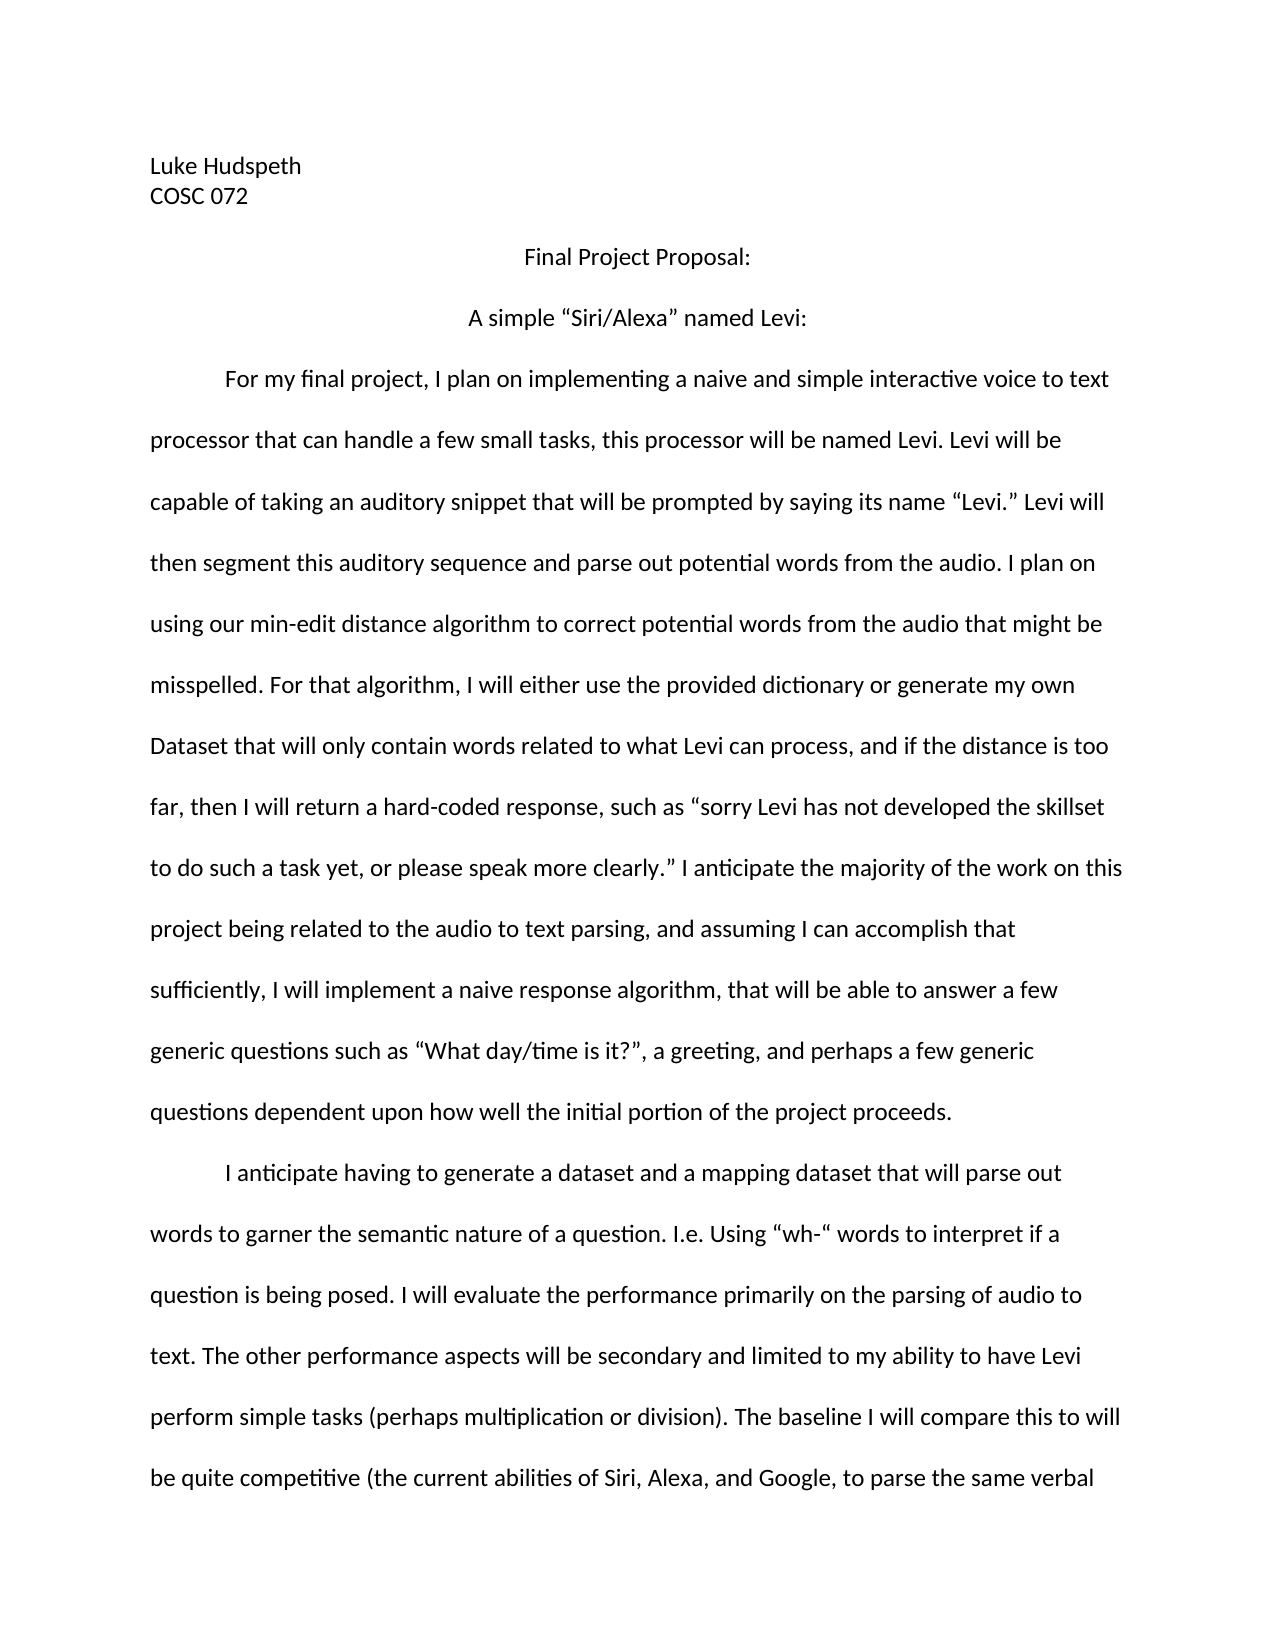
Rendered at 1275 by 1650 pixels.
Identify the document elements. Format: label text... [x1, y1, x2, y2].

text For my final project, I plan on implementing a naive and simple interactive voice to text processor that can handle a few small tasks, this processor will be named Levi. Levi will be capable of taking an auditory snippet that will be prompted by saying its name “Levi.” Levi will then segment this auditory sequence and parse out potential words from the audio. I plan on using our min-edit distance algorithm to correct potential words from the audio that might be misspelled. For that algorithm, I will either use the provided dictionary or generate my own Dataset that will only contain words related to what Levi can process, and if the distance is too far, then I will return a hard-coded response, such as “sorry Levi has not developed the skillset to do such a task yet, or please speak more clearly.” I anticipate the majority of the work on this project being related to the audio to text parsing, and assuming I can accomplish that sufficiently, I will implement a naive response algorithm, that will be able to answer a few generic questions such as “What day/time is it?”, a greeting, and perhaps a few generic questions dependent upon how well the initial portion of the project proceeds. [150, 364, 1125, 1127]
text Luke Hudspeth [150, 150, 1125, 181]
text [150, 1157, 1125, 1493]
text Final Project Proposal: [150, 242, 1125, 272]
text A simple “Siri/Alexa” named Levi: [150, 303, 1125, 333]
text COSC 072 [150, 181, 1125, 211]
